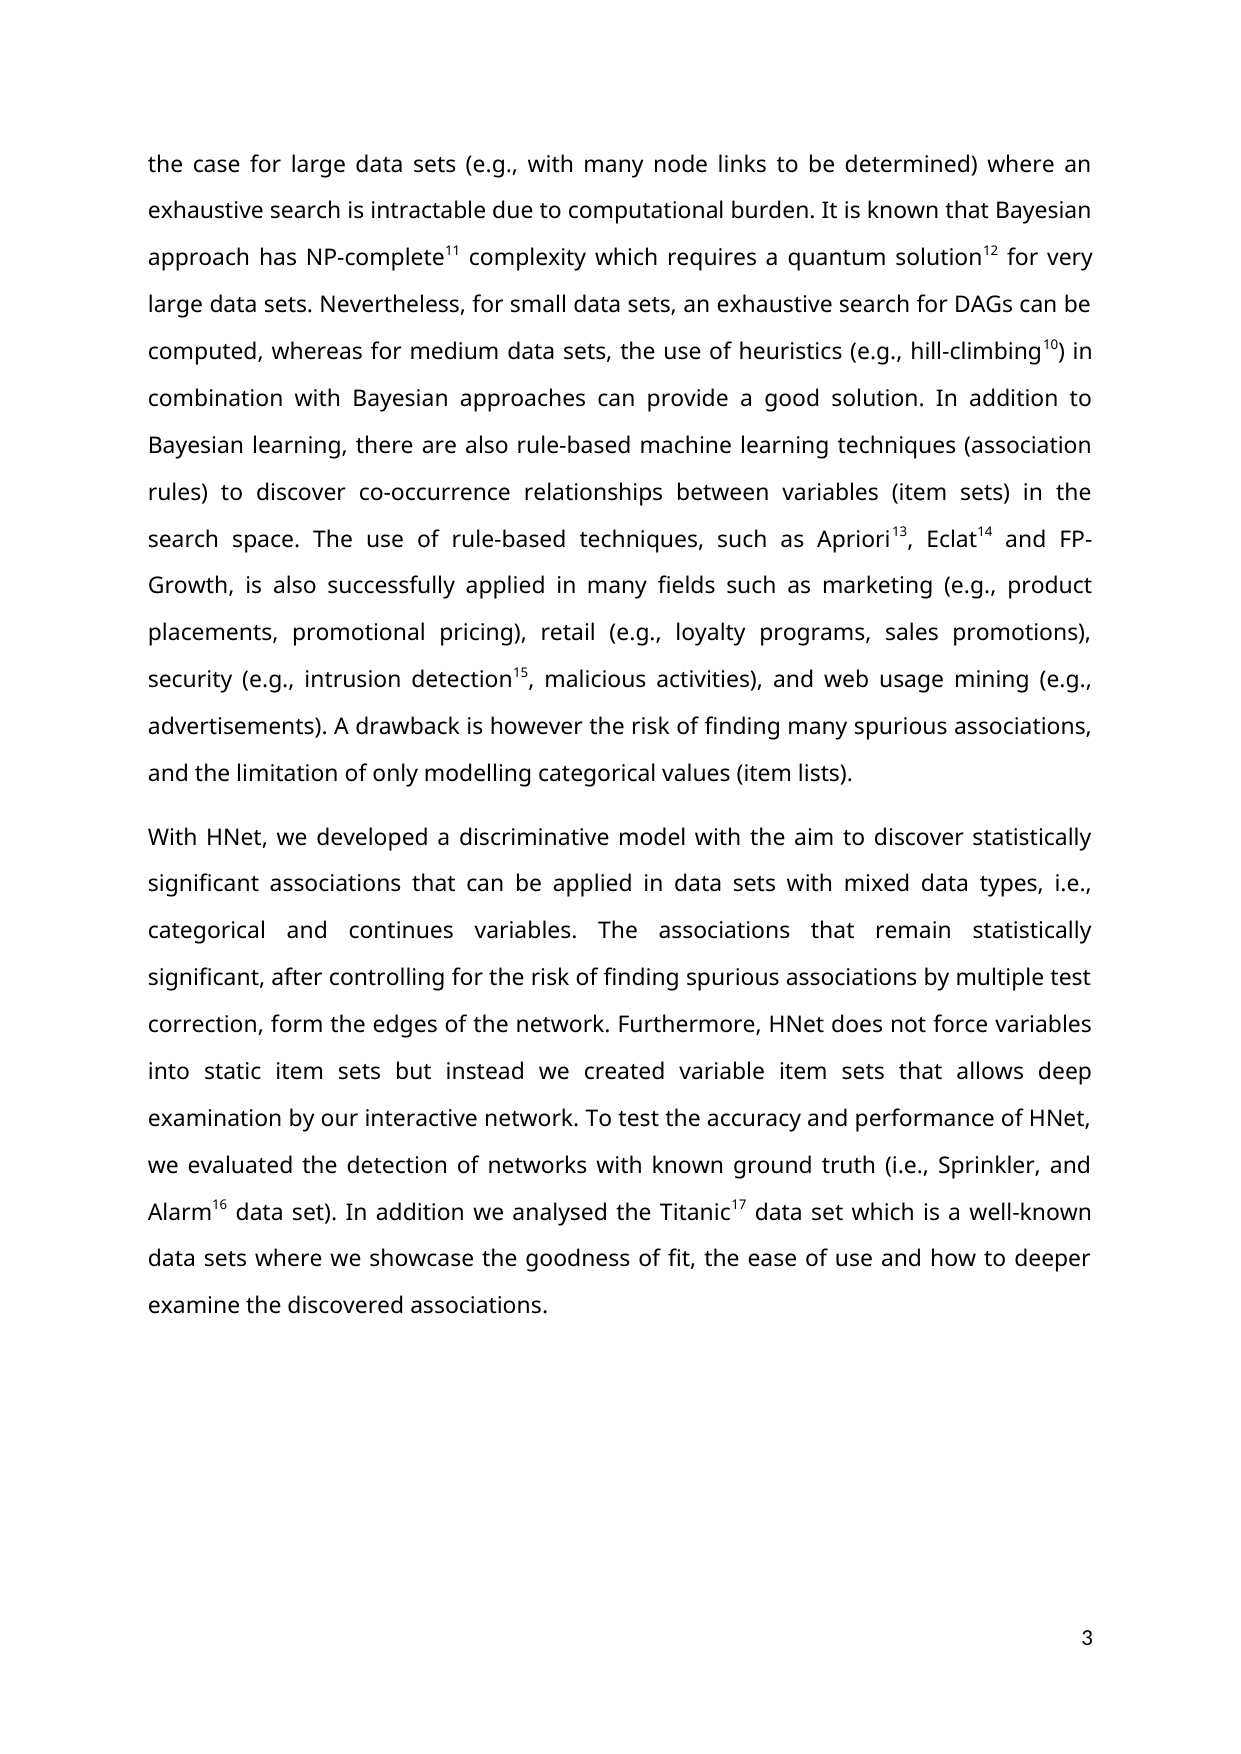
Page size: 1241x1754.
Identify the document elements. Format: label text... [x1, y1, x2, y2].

text With HNet, we developed a discriminative model with the aim to discover statistically significant associations that can be applied in data sets with mixed data types, i.e., categorical and continues variables. The associations that remain statistically significant, after controlling for the risk of finding spurious associations by multiple test correction, form the edges of the network. Furthermore, HNet does not force variables into static item sets but instead we created variable item sets that allows deep examination by our interactive network. To test the accuracy and performance of HNet, we evaluated the detection of networks with known ground truth (i.e., Sprinkler, and Alarm16 data set). In addition we analysed the Titanic17 data set which is a well-known data sets where we showcase the goodness of fit, the ease of use and how to deeper examine the discovered associations. [148, 821, 1093, 1321]
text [148, 148, 1093, 788]
